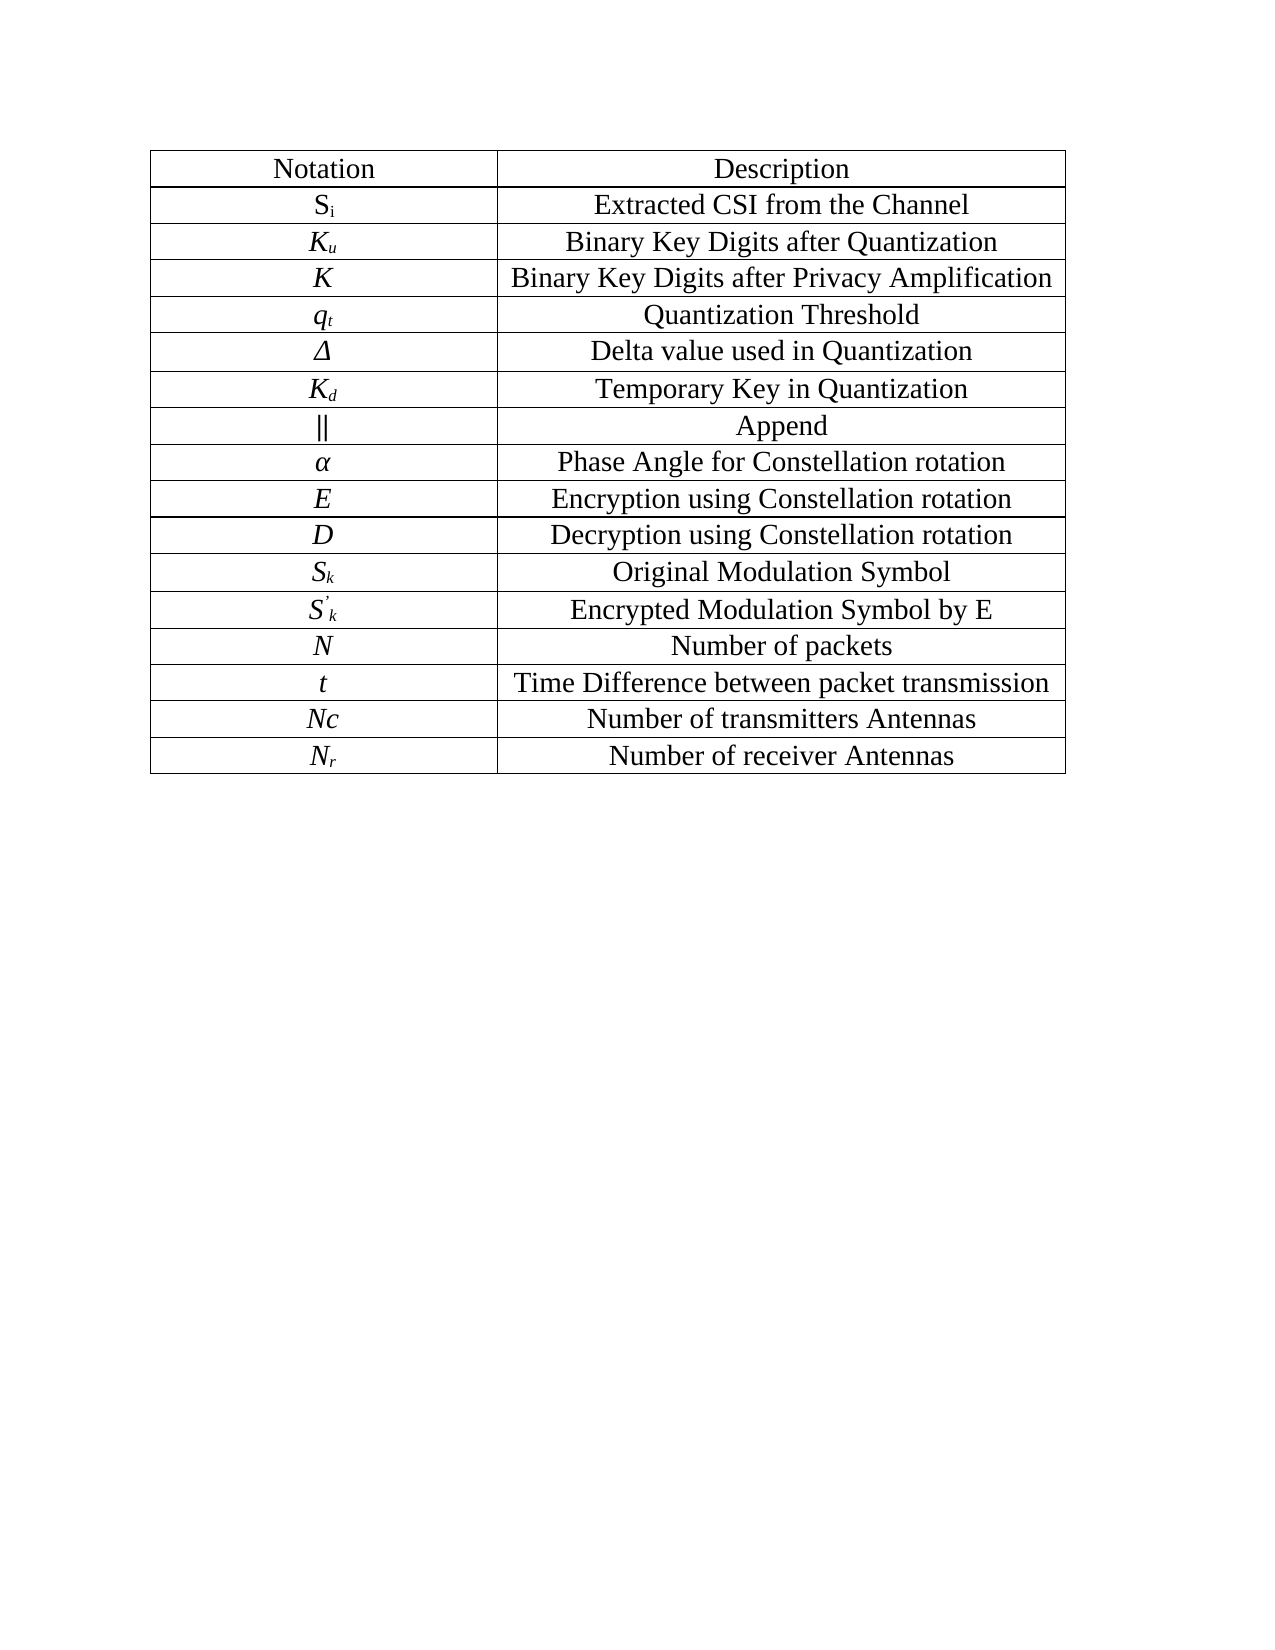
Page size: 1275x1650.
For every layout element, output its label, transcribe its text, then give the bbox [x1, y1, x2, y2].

table_cell Time Difference between packet transmission [498, 665, 1065, 700]
table_cell K [151, 260, 497, 296]
table_cell Number of receiver Antennas [498, 738, 1065, 773]
table_cell Ku [151, 224, 497, 259]
table_header Description [498, 151, 1065, 186]
table_cell N [151, 629, 497, 664]
table_cell Nr [151, 738, 497, 773]
table_cell Number of transmitters Antennas [498, 701, 1065, 737]
table_cell Original Modulation Symbol [498, 554, 1065, 591]
table_cell Δ [151, 333, 497, 371]
table_cell E [151, 481, 497, 516]
table_cell Kd [151, 372, 497, 407]
table_cell Nc [151, 701, 497, 737]
table_cell Delta value used in Quantization [498, 333, 1065, 371]
table_cell α [151, 445, 497, 480]
table_cell Number of packets [498, 629, 1065, 664]
table_cell S’k [151, 592, 497, 627]
table_cell Binary Key Digits after Privacy Amplification [498, 260, 1065, 296]
table_cell qt [151, 297, 497, 332]
table_cell Encryption using Constellation rotation [498, 481, 1065, 516]
table_cell Temporary Key in Quantization [498, 372, 1065, 407]
table_cell D [151, 518, 497, 553]
table_cell t [151, 665, 497, 700]
table_cell Quantization Threshold [498, 297, 1065, 332]
table_cell Sk [151, 554, 497, 591]
table_cell Extracted CSI from the Channel [498, 188, 1065, 223]
table_cell Decryption using Constellation rotation [498, 518, 1065, 553]
table_header Notation [151, 151, 497, 186]
table_cell Binary Key Digits after Quantization [498, 224, 1065, 259]
table_cell Append [498, 408, 1065, 443]
table_cell Phase Angle for Constellation rotation [498, 445, 1065, 480]
table_cell || [151, 408, 497, 443]
table_cell Encrypted Modulation Symbol by E [498, 592, 1065, 627]
table_cell Si [151, 188, 497, 223]
